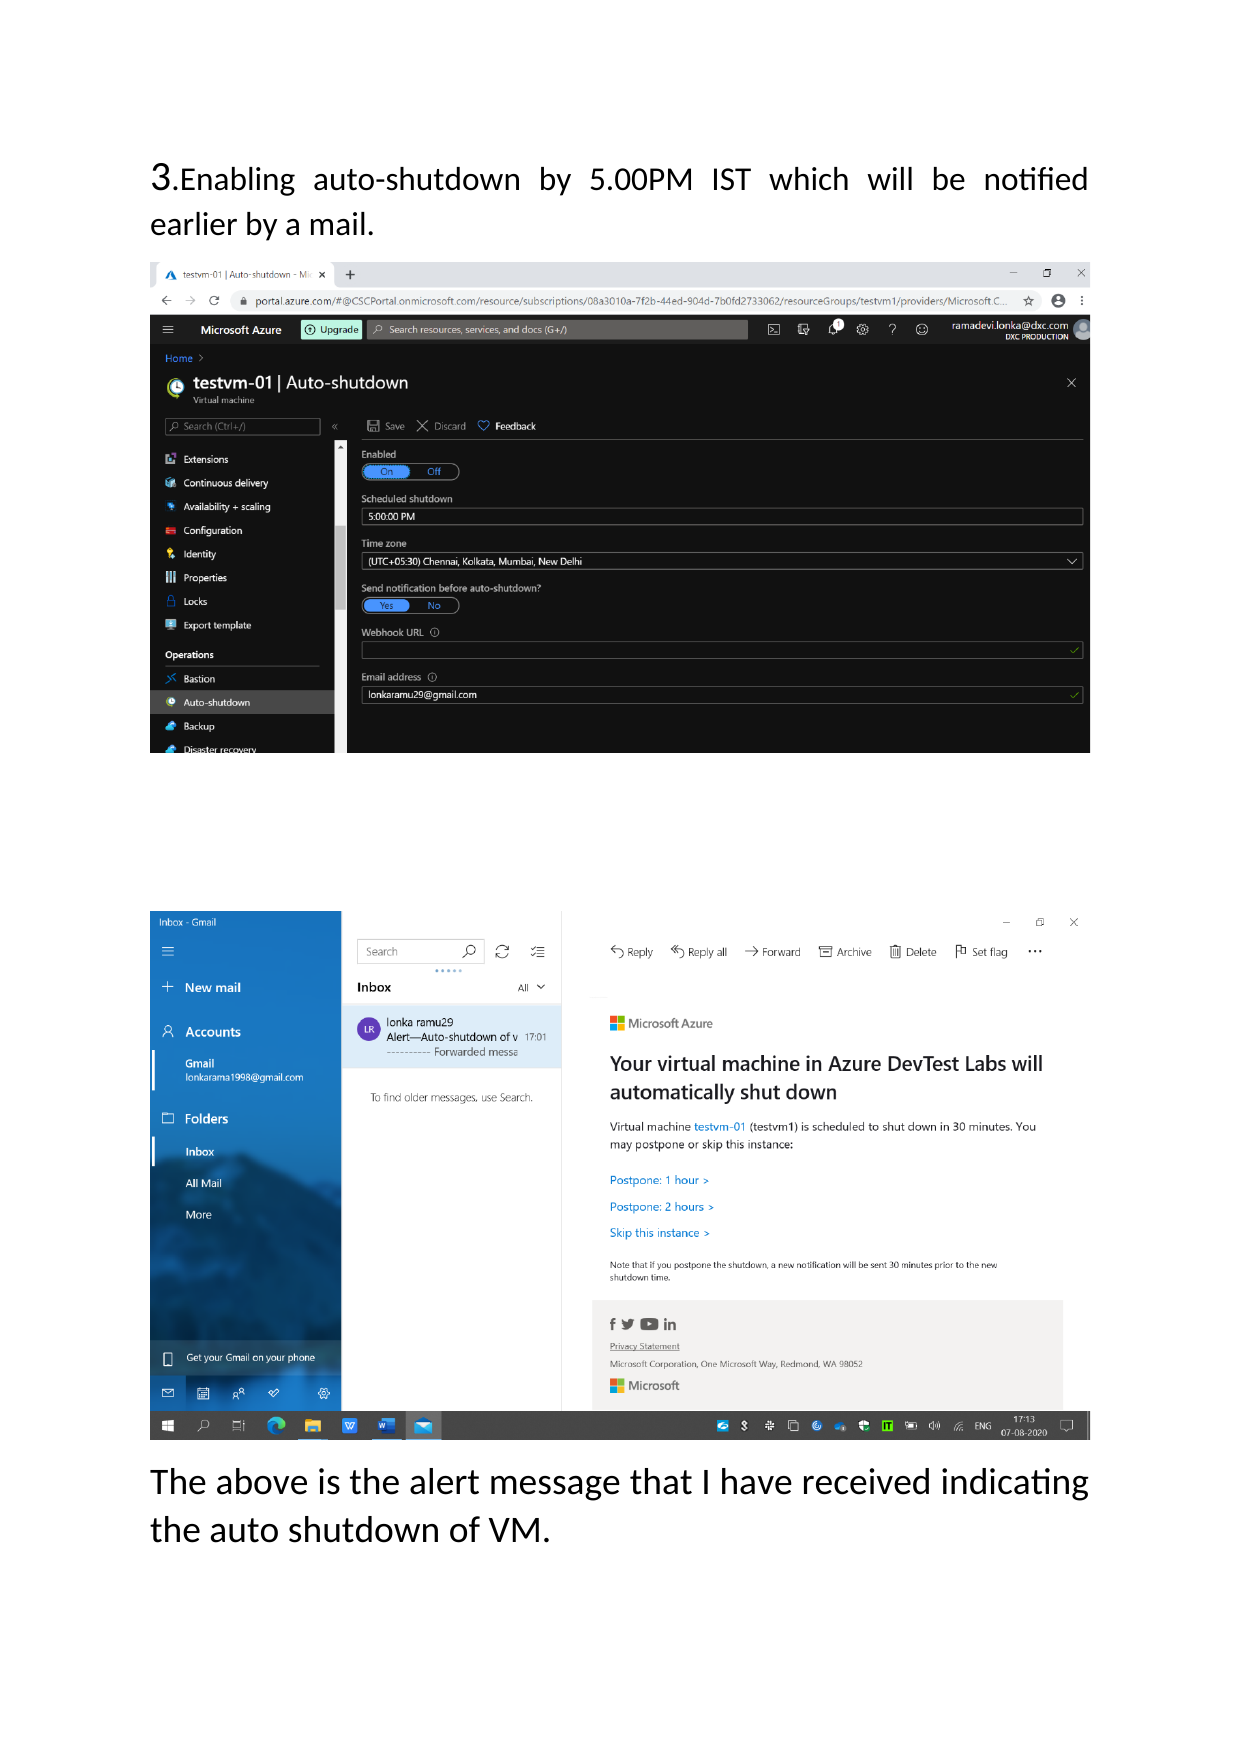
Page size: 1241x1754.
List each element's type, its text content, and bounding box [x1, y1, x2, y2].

text The above is the alert message that I have received indicating the auto shutdown of VM. [150, 1458, 1090, 1552]
text 3.Enabling auto-shutdown by 5.00PM IST which will be notified earlier by a mail. [150, 150, 1090, 243]
picture [150, 911, 1091, 1440]
picture [150, 262, 1091, 753]
